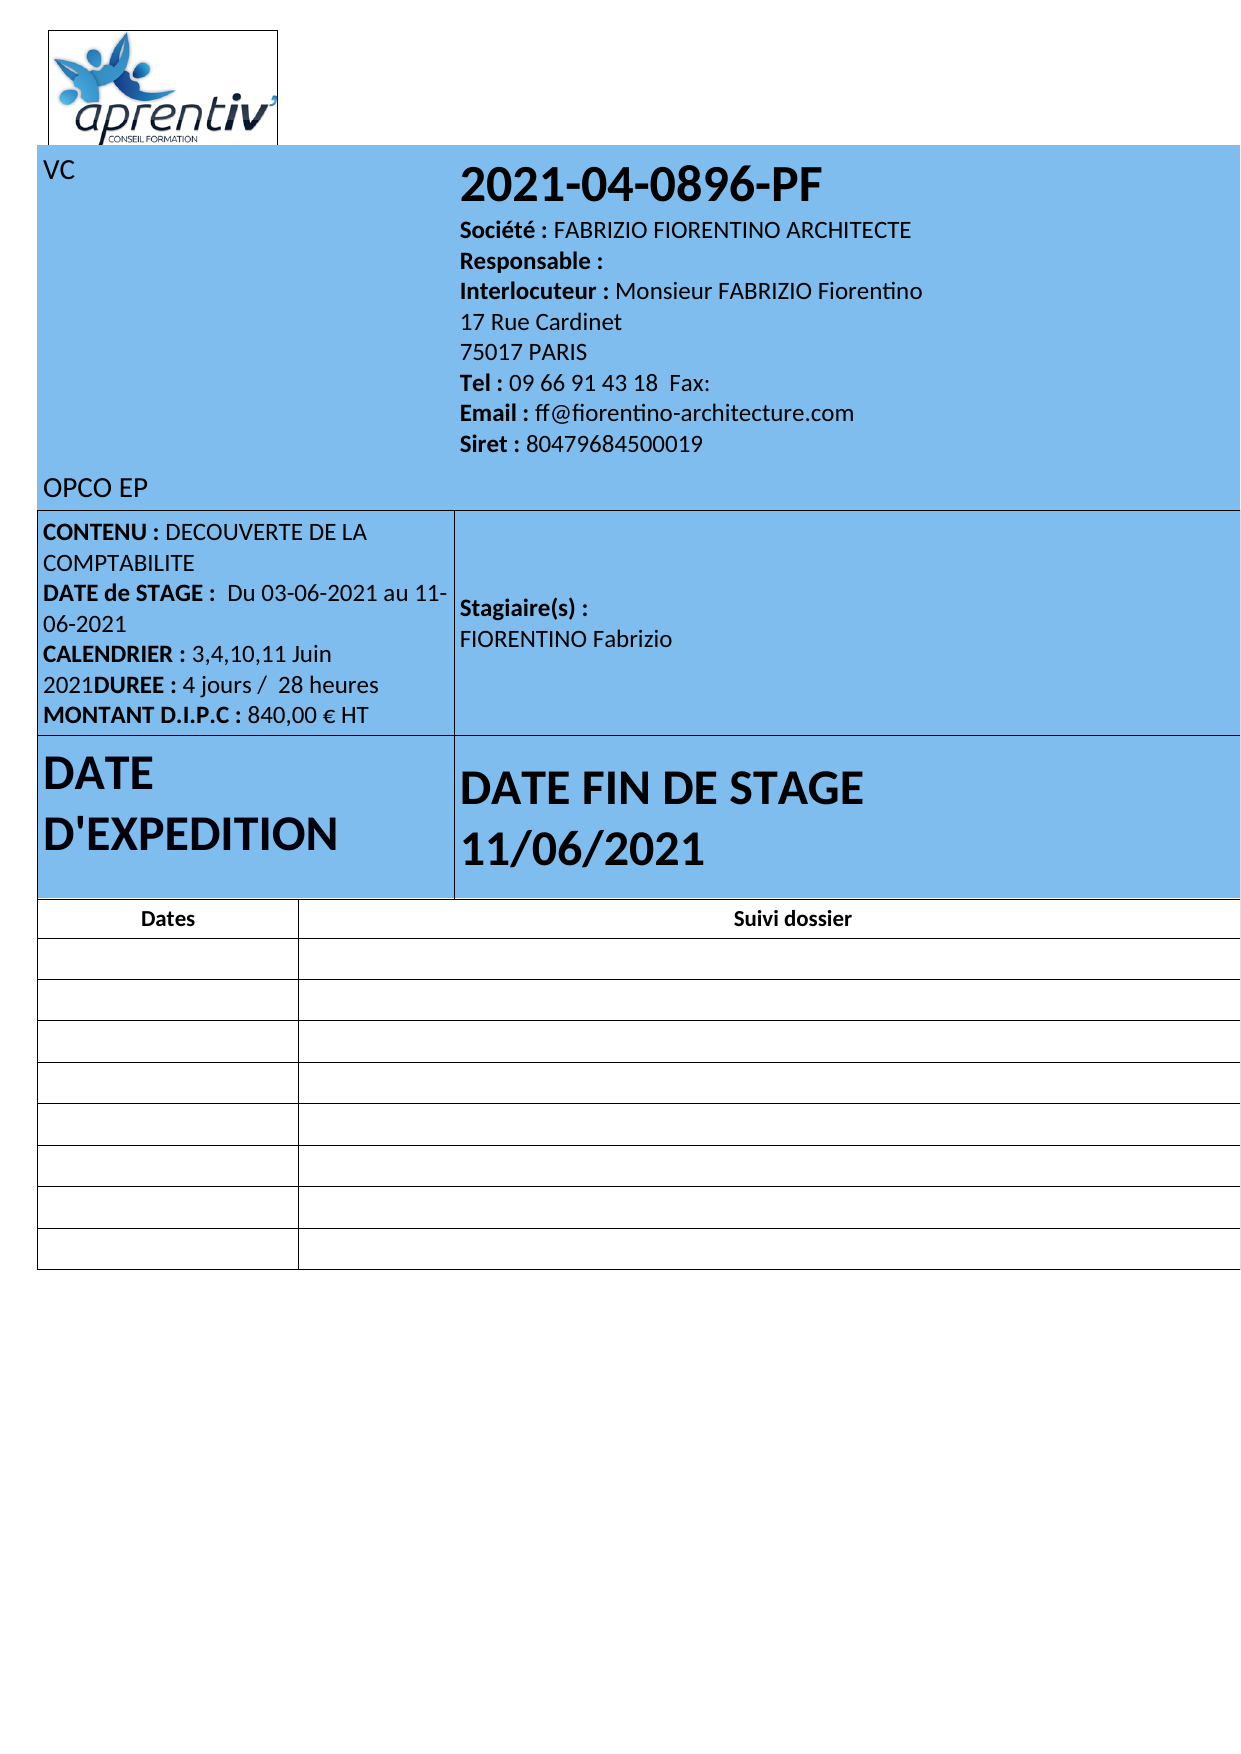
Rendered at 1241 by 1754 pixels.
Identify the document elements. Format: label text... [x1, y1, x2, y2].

table_header Suivi dossier [299, 900, 1240, 937]
table_cell [38, 1021, 298, 1062]
table_cell [299, 1021, 1240, 1062]
table_cell [38, 1063, 298, 1103]
table_cell [299, 1229, 1240, 1269]
picture [49, 31, 277, 145]
table_cell OPCO EP [38, 465, 1240, 510]
table_cell [38, 1104, 298, 1145]
table_header Dates [38, 900, 298, 937]
table_header 2021-04-0896-PFSociété : FABRIZIO FIORENTINO ARCHITECTEResponsable : Interlocuteur : Monsieur FABRIZIO Fiorentino17 Rue Cardinet75017 PARISTel : 09 66 91 43 18 Fax: Email : ff@fiorentino-architecture.comSiret : 80479684500019 [455, 146, 1240, 464]
table_cell [299, 1063, 1240, 1103]
table_cell [299, 1187, 1240, 1228]
table_cell DATE FIN DE STAGE 11/06/2021 [455, 736, 1240, 898]
table_cell [299, 980, 1240, 1020]
table_cell [299, 1104, 1240, 1145]
table_cell [299, 1146, 1240, 1186]
table_cell [38, 1146, 298, 1186]
table_cell [38, 939, 298, 979]
table_cell [38, 1187, 298, 1228]
table_cell [299, 939, 1240, 979]
table_cell Stagiaire(s) : FIORENTINO Fabrizio [455, 511, 1240, 735]
table_cell DATE D'EXPEDITION [38, 736, 454, 898]
table_header VC [38, 146, 454, 464]
table_cell [38, 1229, 298, 1269]
table_cell [38, 980, 298, 1020]
table_cell CONTENU : DECOUVERTE DE LA COMPTABILITEDATE de STAGE : Du 03-06-2021 au 11-06-2021CALENDRIER : 3,4,10,11 Juin 2021DUREE : 4 jours / 28 heuresMONTANT D.I.P.C : 840,00 € HT [38, 511, 454, 735]
